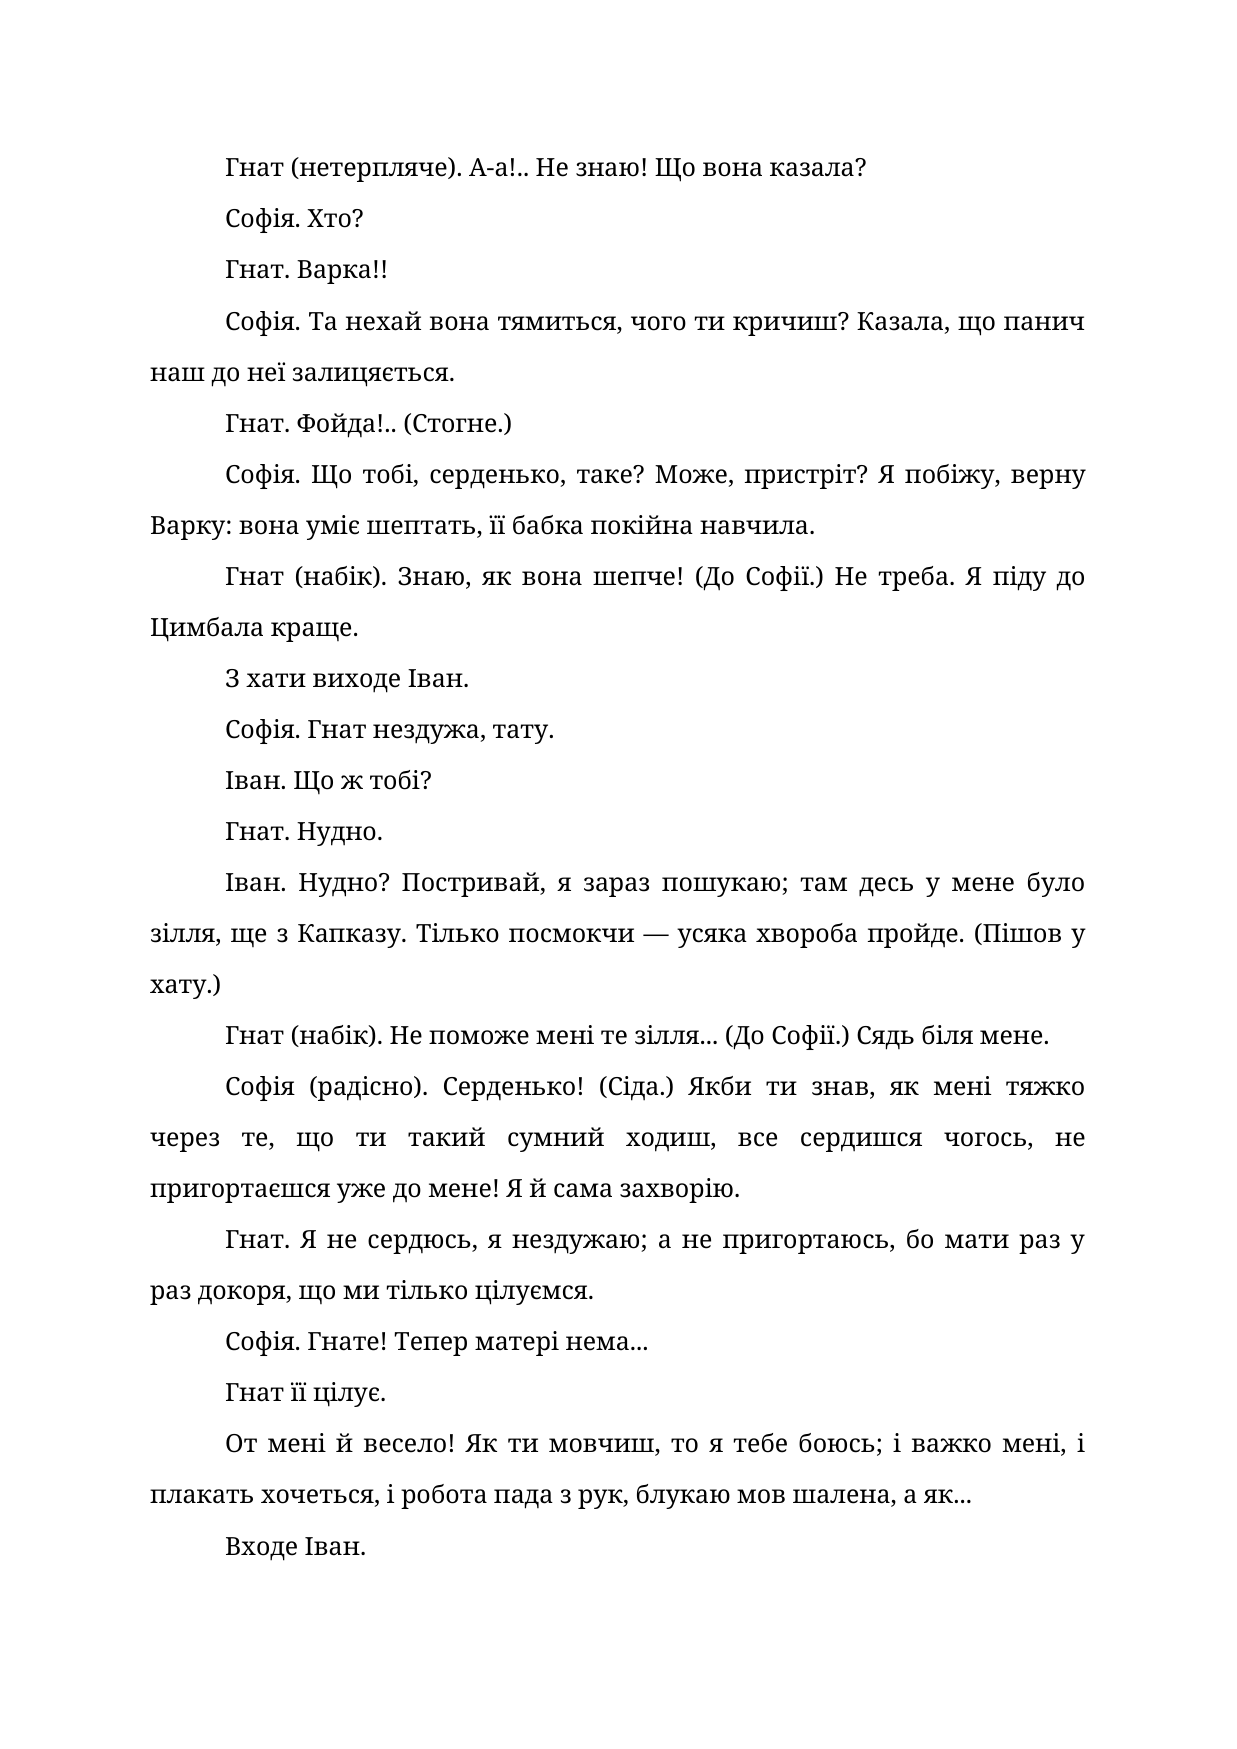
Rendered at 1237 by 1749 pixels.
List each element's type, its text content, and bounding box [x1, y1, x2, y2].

text Іван. Що ж тобі? [150, 762, 1086, 797]
text Гнат (набік). Знаю, як вона шепче! (До Софії.) Не треба. Я піду до Цимбала краще. [150, 558, 1086, 643]
text Софія. Гнат нездужа, тату. [150, 711, 1086, 746]
text Софія. Та нехай вона тямиться, чого ти кричиш? Казала, що панич наш до неї залицяється. [150, 303, 1086, 388]
text Софія. Що тобі, серденько, таке? Може, пристріт? Я побіжу, верну Варку: вона уміє шептать, її бабка покійна навчила. [150, 456, 1086, 541]
text Гнат. Нудно. [150, 813, 1086, 848]
text Гнат. Варка!! [150, 252, 1086, 286]
text Гнат її цілує. [150, 1375, 1086, 1409]
text Софія. Хто? [150, 201, 1086, 235]
text Софія. Гнате! Тепер матері нема... [150, 1324, 1086, 1358]
text Входе Іван. [150, 1528, 1086, 1562]
text От мені й весело! Як ти мовчиш, то я тебе боюсь; і важко мені, і плакать хочеться, і робота пада з рук, блукаю мов шалена, а як... [150, 1426, 1086, 1511]
text Гнат (нетерпляче). А-а!.. Не знаю! Що вона казала? [150, 150, 1086, 184]
text Іван. Нудно? Постривай, я зараз пошукаю; там десь у мене було зілля, ще з Капказу. Тілько посмокчи — усяка хвороба пройде. (Пішов у хату.) [150, 864, 1086, 1001]
text Гнат (набік). Не поможе мені те зілля... (До Софії.) Сядь біля мене. [150, 1018, 1086, 1052]
text З хати виходе Іван. [150, 660, 1086, 694]
text Гнат. Я не сердюсь, я нездужаю; а не пригортаюсь, бо мати раз у раз докоря, що ми тілько цілуємся. [150, 1222, 1086, 1307]
text Софія (радісно). Серденько! (Сіда.) Якби ти знав, як мені тяжко через те, що ти такий сумний ходиш, все сердишся чогось, не пригортаєшся уже до мене! Я й сама захворію. [150, 1069, 1086, 1205]
text Гнат. Фойда!.. (Стогне.) [150, 405, 1086, 439]
